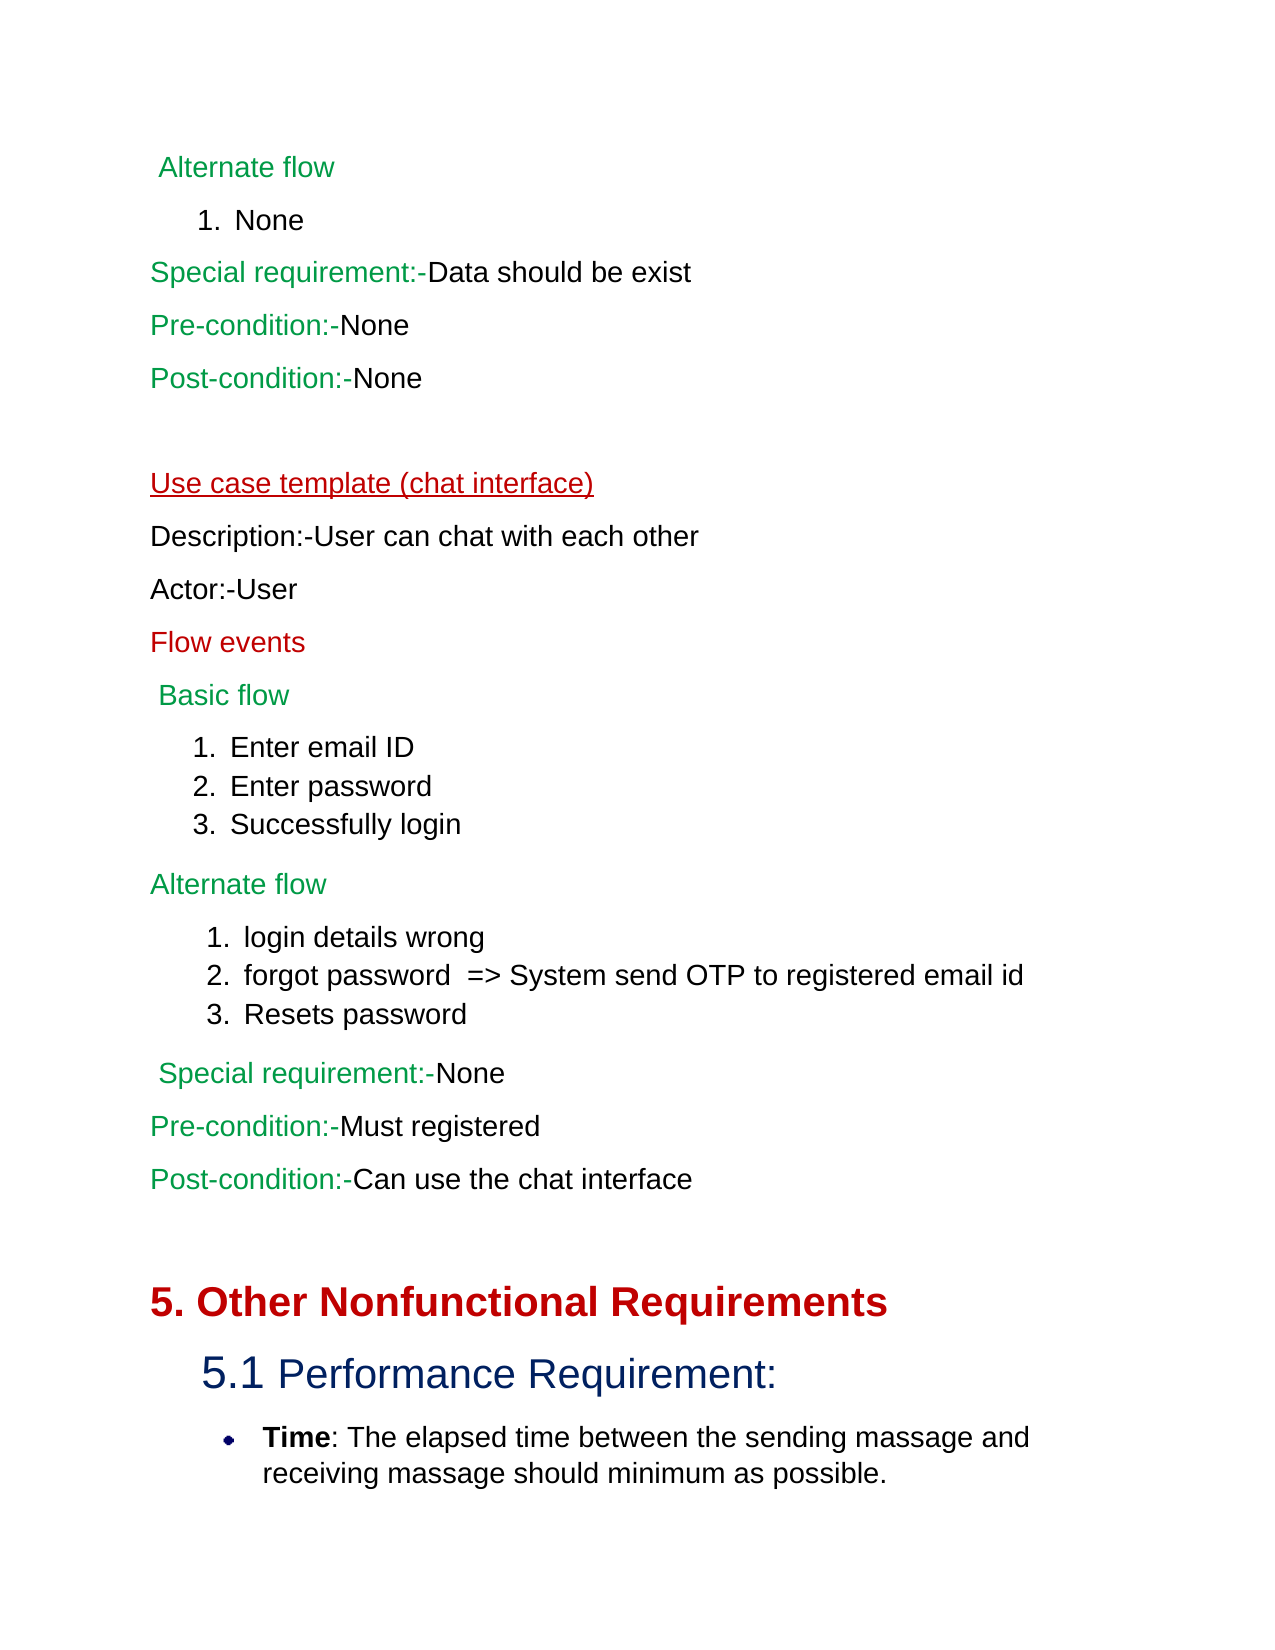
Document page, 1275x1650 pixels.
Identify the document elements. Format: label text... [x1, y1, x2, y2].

list Enter email ID [192, 730, 1125, 764]
list Enter password [192, 769, 1125, 802]
text Basic flow [150, 677, 1125, 711]
text Special requirement:-Data should be exist [150, 255, 1125, 288]
text Post-condition:-None [150, 361, 1125, 394]
list Resets password [206, 997, 1125, 1030]
text Post-condition:-Can use the chat interface [150, 1162, 1125, 1195]
text Pre-condition:-Must registered [150, 1109, 1125, 1142]
list Successfully login [192, 807, 1125, 841]
list login details wrong [206, 919, 1125, 953]
text Alternate flow [150, 150, 1125, 183]
text 5. Other Nonfunctional Requirements [150, 1278, 1125, 1326]
text Flow events [150, 625, 1125, 658]
text Alternate flow [150, 867, 1125, 900]
text Actor:-User [150, 572, 1125, 605]
list Time: The elapsed time between the sending massage and receiving massage should minimum as possible. [225, 1419, 1125, 1489]
picture [216, 1430, 234, 1447]
text Description:-User can chat with each other [150, 519, 1125, 553]
list forgot password => System send OTP to registered email id [206, 958, 1125, 992]
text Pre-condition:-None [150, 308, 1125, 341]
text Use case template (chat interface) [150, 466, 1125, 500]
text 5.1 Performance Requirement: [150, 1346, 1125, 1399]
list None [197, 203, 1125, 236]
text Special requirement:-None [150, 1056, 1125, 1089]
